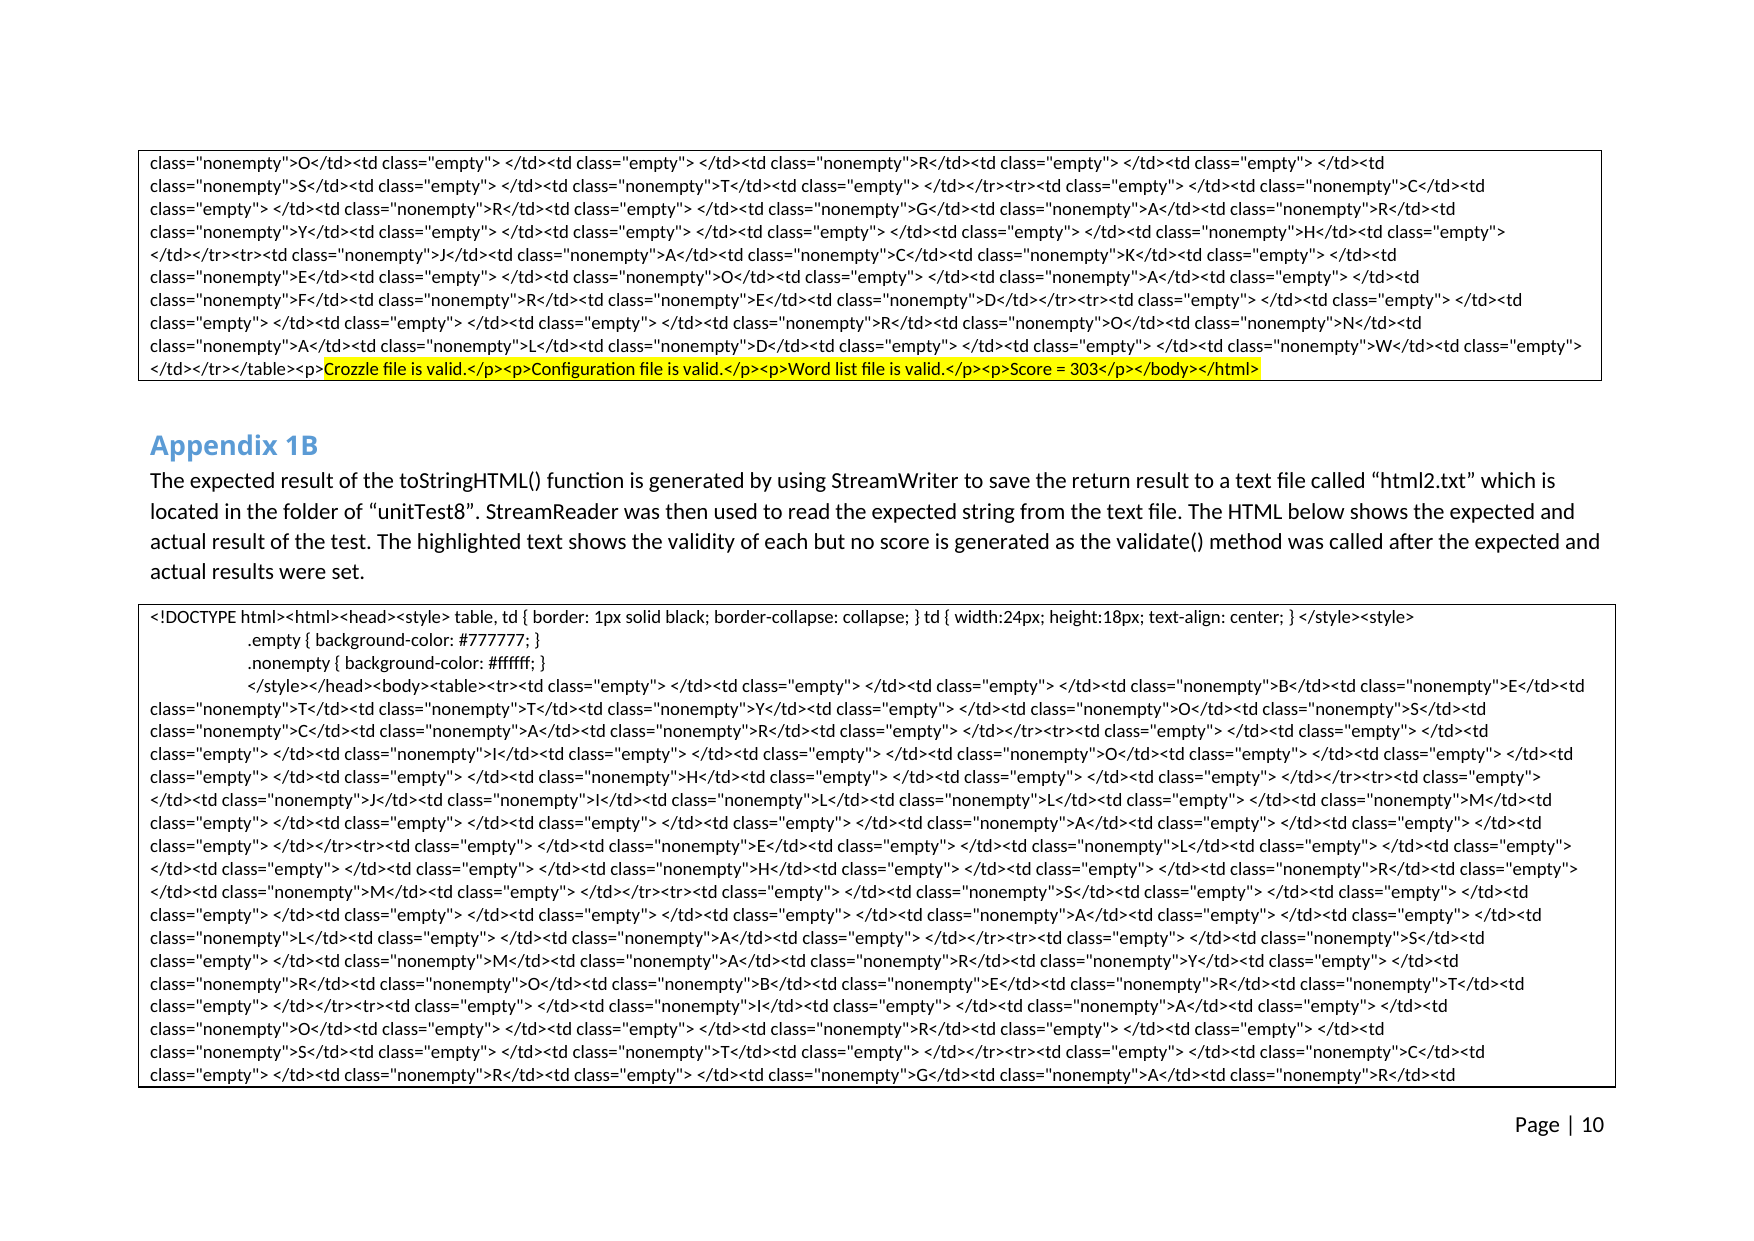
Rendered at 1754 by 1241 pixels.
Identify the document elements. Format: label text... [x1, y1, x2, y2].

text The expected result of the toStringHTML() function is generated by using StreamWriter to save the return result to a text file called “html2.txt” which is located in the folder of “unitTest8”. StreamReader was then used to read the expected string from the text file. The HTML below shows the expected and actual result of the test. The highlighted text shows the validity of each but no score is generated as the validate() method was called after the expected and actual results were set. [150, 467, 1604, 585]
subtitle Appendix 1B [150, 427, 1604, 464]
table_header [139, 151, 1601, 380]
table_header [139, 605, 1615, 1086]
